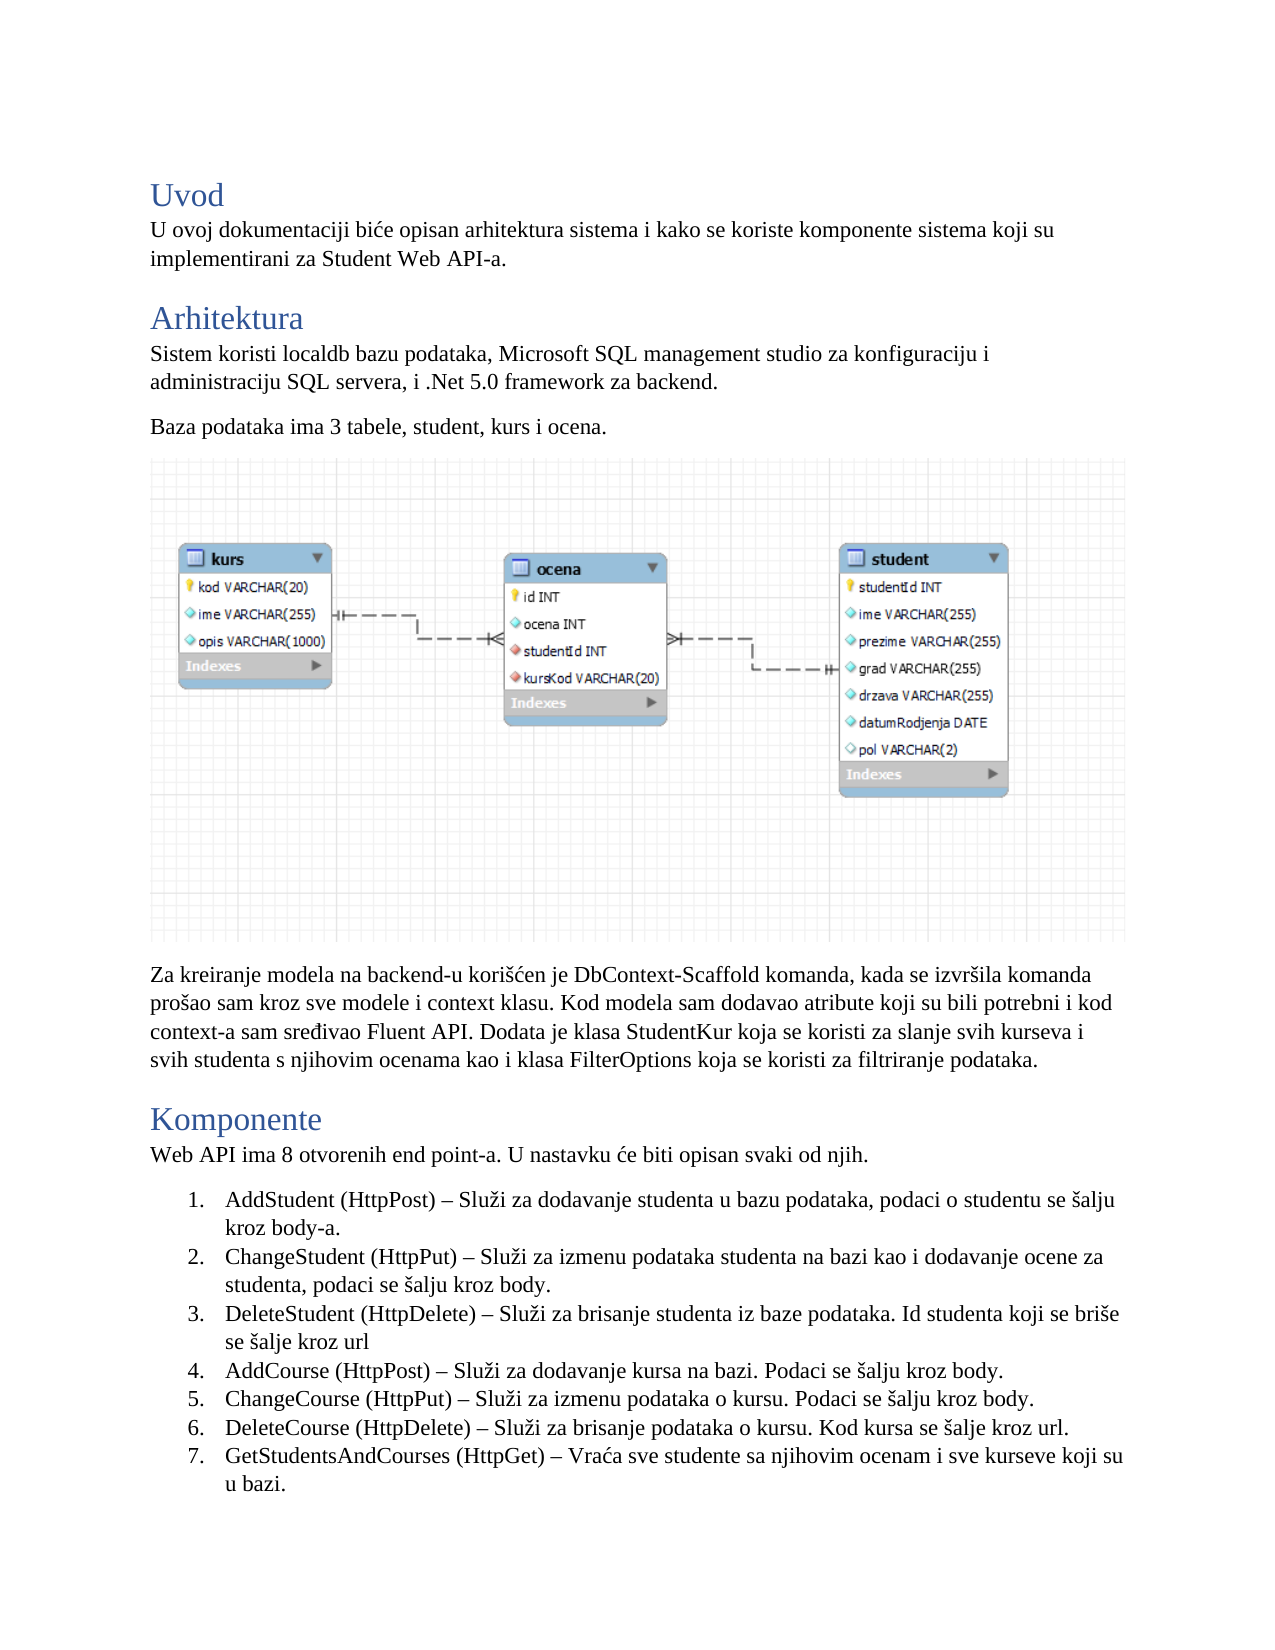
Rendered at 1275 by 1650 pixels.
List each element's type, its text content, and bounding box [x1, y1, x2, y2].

subtitle Arhitektura [150, 298, 1125, 337]
text Sistem koristi localdb bazu podataka, Microsoft SQL management studio za konfiguraciju i administraciju SQL servera, i .Net 5.0 framework za backend. [150, 339, 1125, 394]
list AddCourse (HttpPost) – Služi za dodavanje kursa na bazi. Podaci se šalju kroz body. [187, 1357, 1125, 1383]
list ChangeCourse (HttpPut) – Služi za izmenu podataka o kursu. Podaci se šalju kroz body. [187, 1385, 1125, 1411]
subtitle Komponente [150, 1099, 1125, 1138]
list ChangeStudent (HttpPut) – Služi za izmenu podataka studenta na bazi kao i dodavanje ocene za studenta, podaci se šalju kroz body. [187, 1243, 1125, 1298]
text U ovoj dokumentaciji biće opisan arhitektura sistema i kako se koriste komponente sistema koji su implementirani za Student Web API-a. [150, 216, 1125, 271]
subtitle Uvod [150, 175, 1125, 213]
list GetStudentsAndCourses (HttpGet) – Vraća sve studente sa njihovim ocenam i sve kurseve koji su u bazi. [187, 1442, 1125, 1497]
text Web API ima 8 otvorenih end point-a. U nastavku će biti opisan svaki od njih. [150, 1141, 1125, 1167]
picture [150, 458, 1125, 942]
list AddStudent (HttpPost) – Služi za dodavanje studenta u bazu podataka, podaci o studentu se šalju kroz body-a. [187, 1186, 1125, 1241]
text Za kreiranje modela na backend-u korišćen je DbContext-Scaffold komanda, kada se izvršila komanda prošao sam kroz sve modele i context klasu. Kod modela sam dodavao atribute koji su bili potrebni i kod context-a sam sređivao Fluent API. Dodata je klasa StudentKur koja se koristi za slanje svih kurseva i svih studenta s njihovim ocenama kao i klasa FilterOptions koja se koristi za filtriranje podataka. [150, 961, 1125, 1072]
text Baza podataka ima 3 tabele, student, kurs i ocena. [150, 413, 1125, 439]
list DeleteCourse (HttpDelete) – Služi za brisanje podataka o kursu. Kod kursa se šalje kroz url. [187, 1413, 1125, 1440]
list DeleteStudent (HttpDelete) – Služi za brisanje studenta iz baze podataka. Id studenta koji se briše se šalje kroz url [187, 1300, 1125, 1354]
